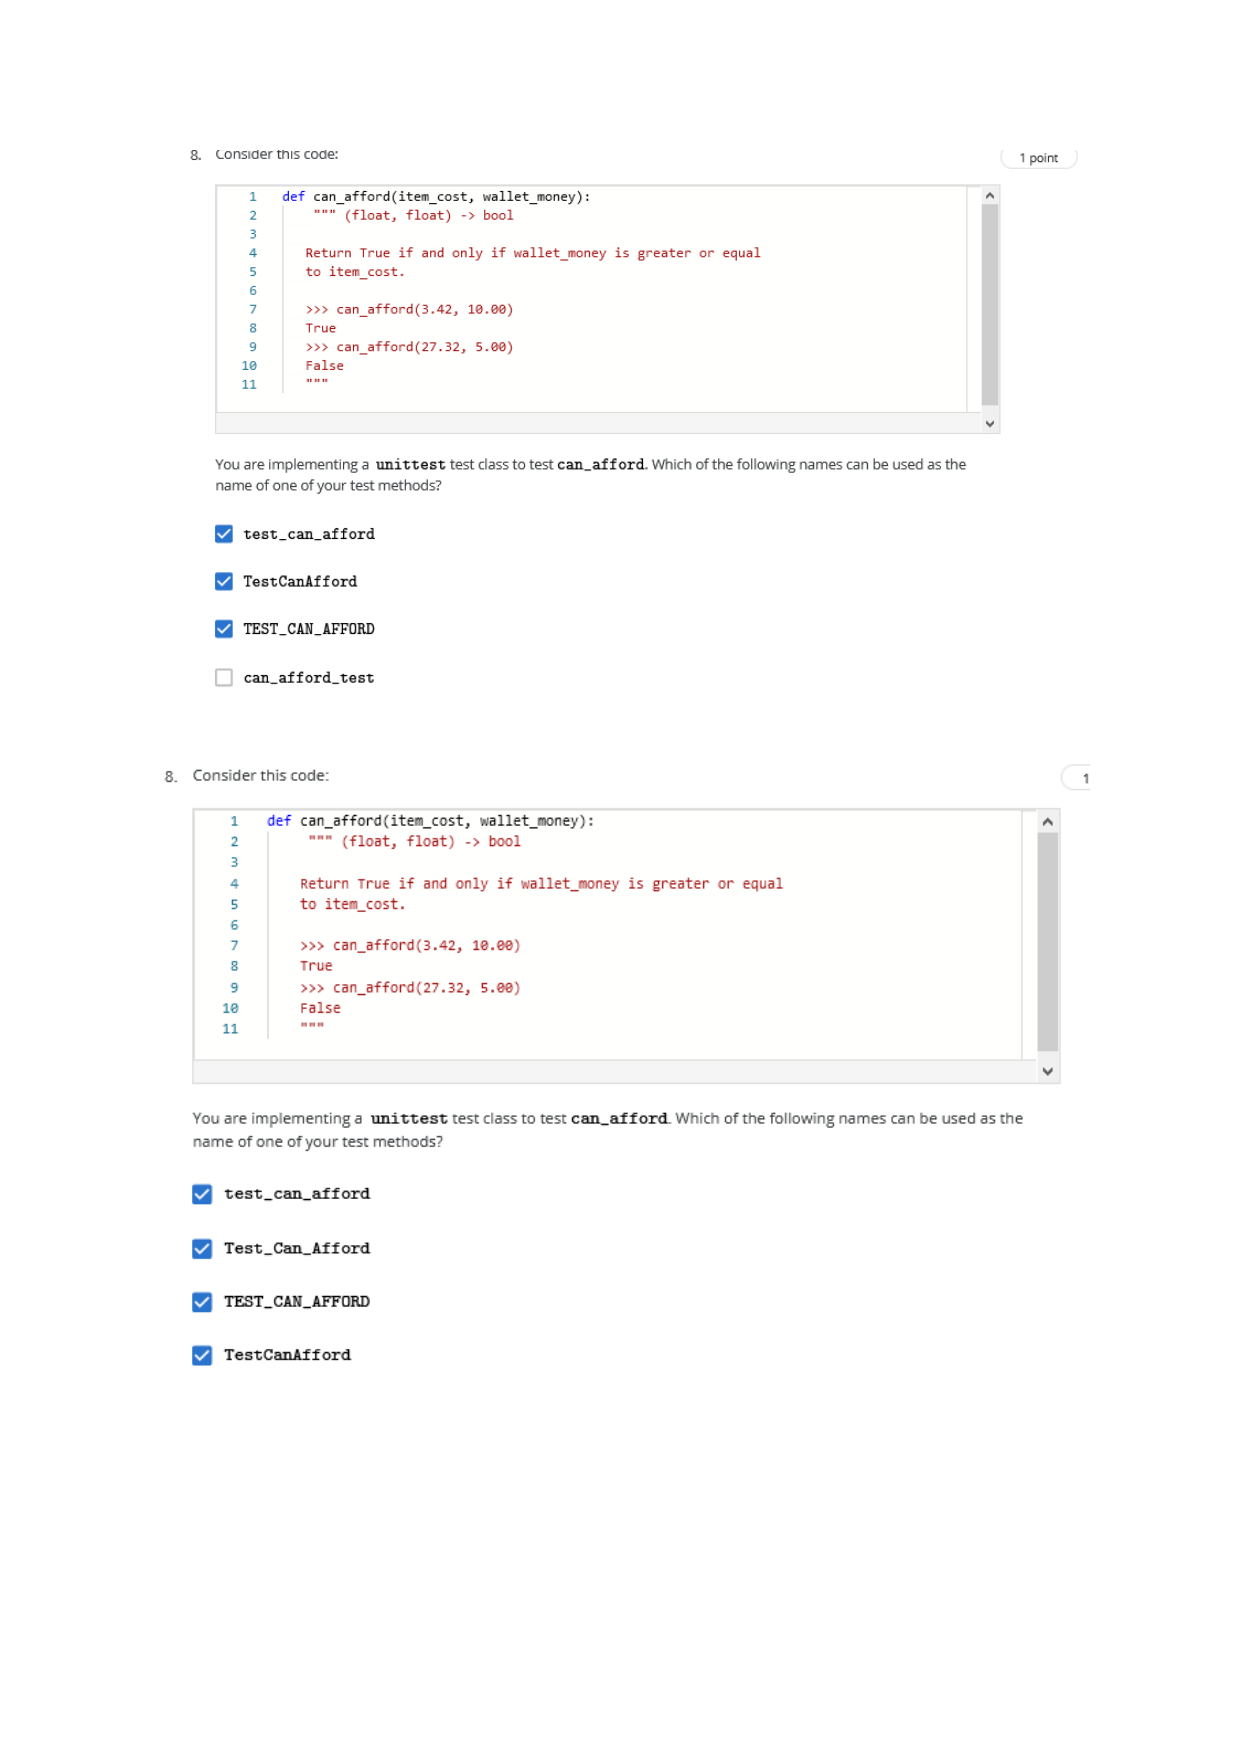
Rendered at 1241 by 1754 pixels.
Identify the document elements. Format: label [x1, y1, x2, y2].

picture [150, 718, 1091, 1419]
picture [150, 150, 1091, 717]
